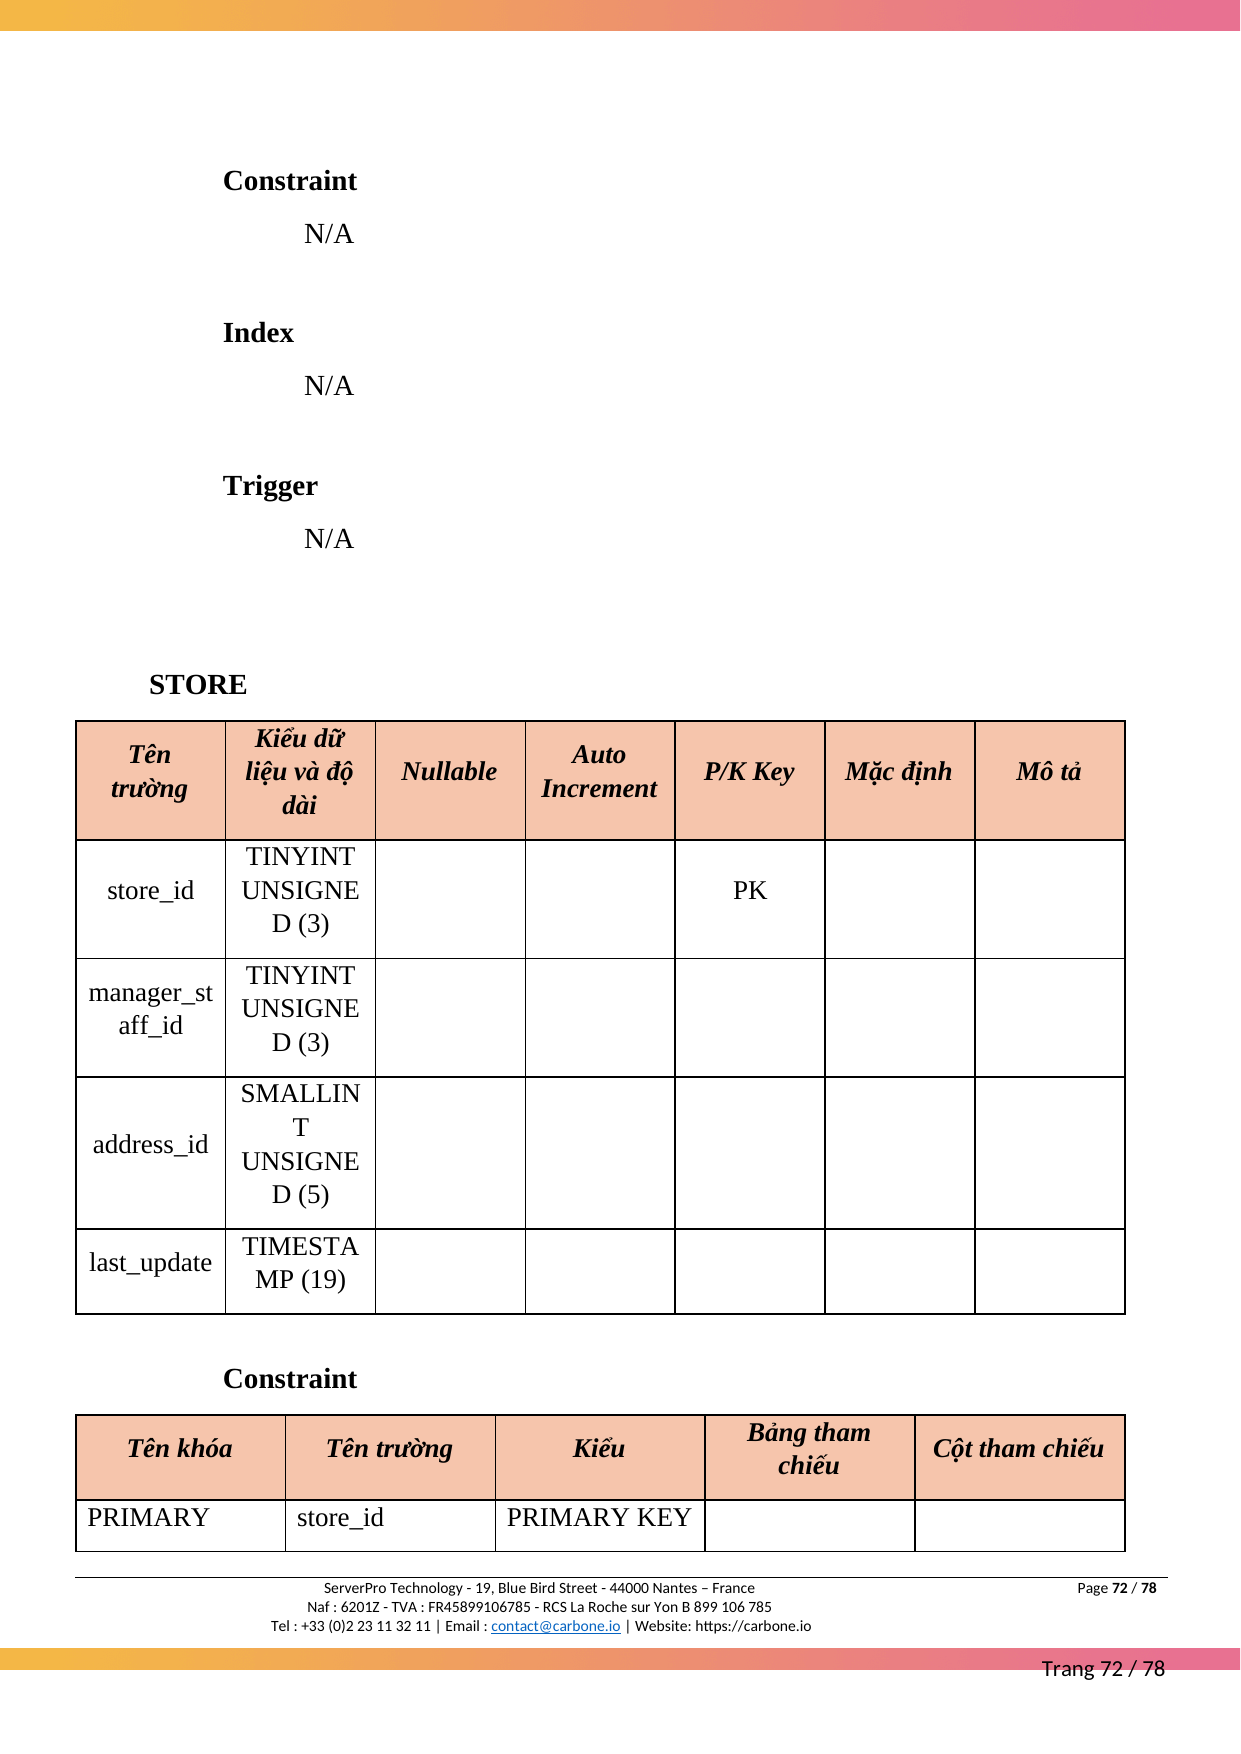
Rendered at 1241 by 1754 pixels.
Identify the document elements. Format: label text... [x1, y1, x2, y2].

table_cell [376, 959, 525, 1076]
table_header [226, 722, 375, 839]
text N/A [75, 521, 1165, 554]
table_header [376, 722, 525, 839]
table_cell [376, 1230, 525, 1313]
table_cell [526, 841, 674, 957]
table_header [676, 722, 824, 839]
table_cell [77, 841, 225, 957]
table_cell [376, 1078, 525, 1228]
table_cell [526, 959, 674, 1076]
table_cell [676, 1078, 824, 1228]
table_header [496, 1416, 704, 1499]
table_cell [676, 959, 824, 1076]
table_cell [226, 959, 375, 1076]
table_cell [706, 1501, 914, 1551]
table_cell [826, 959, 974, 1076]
picture [0, 1648, 1241, 1670]
text N/A [75, 368, 1165, 402]
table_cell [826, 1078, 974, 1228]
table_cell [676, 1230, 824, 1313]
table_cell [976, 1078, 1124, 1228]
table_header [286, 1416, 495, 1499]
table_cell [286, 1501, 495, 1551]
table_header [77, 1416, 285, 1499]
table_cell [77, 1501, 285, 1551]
picture [0, 0, 1241, 31]
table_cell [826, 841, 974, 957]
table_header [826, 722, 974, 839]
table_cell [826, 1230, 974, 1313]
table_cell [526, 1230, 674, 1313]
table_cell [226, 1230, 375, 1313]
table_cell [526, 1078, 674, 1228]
text N/A [75, 216, 1165, 249]
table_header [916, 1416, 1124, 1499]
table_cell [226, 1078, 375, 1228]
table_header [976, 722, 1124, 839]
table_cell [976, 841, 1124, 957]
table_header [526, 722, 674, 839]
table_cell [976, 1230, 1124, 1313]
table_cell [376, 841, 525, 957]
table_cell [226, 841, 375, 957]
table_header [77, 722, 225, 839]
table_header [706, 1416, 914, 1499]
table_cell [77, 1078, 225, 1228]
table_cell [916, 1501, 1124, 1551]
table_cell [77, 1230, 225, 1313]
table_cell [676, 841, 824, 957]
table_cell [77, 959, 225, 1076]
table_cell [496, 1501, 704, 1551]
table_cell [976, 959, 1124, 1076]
